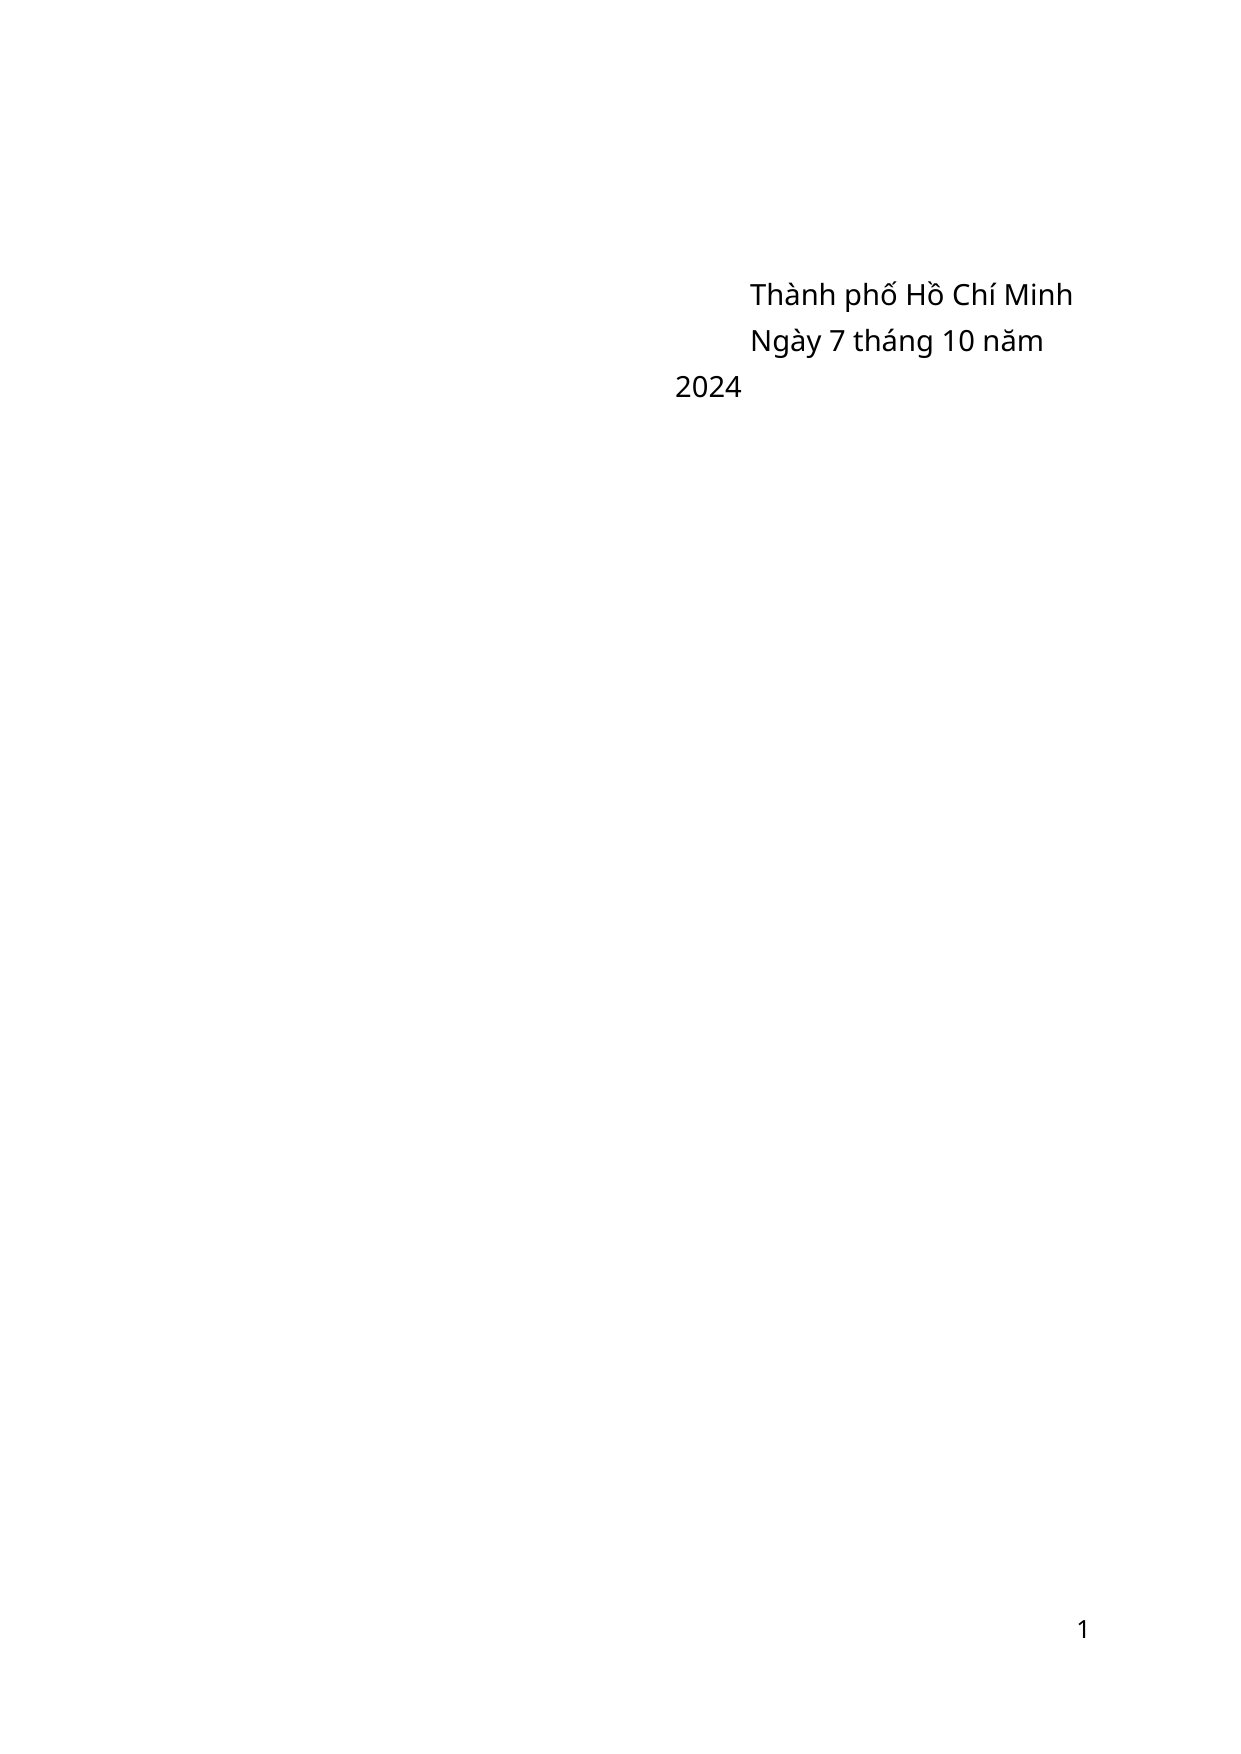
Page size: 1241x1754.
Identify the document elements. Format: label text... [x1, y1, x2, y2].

list Thành phố Hồ Chí Minh [675, 274, 1090, 314]
list Ngày 7 tháng 10 năm 2024 [675, 320, 1090, 406]
